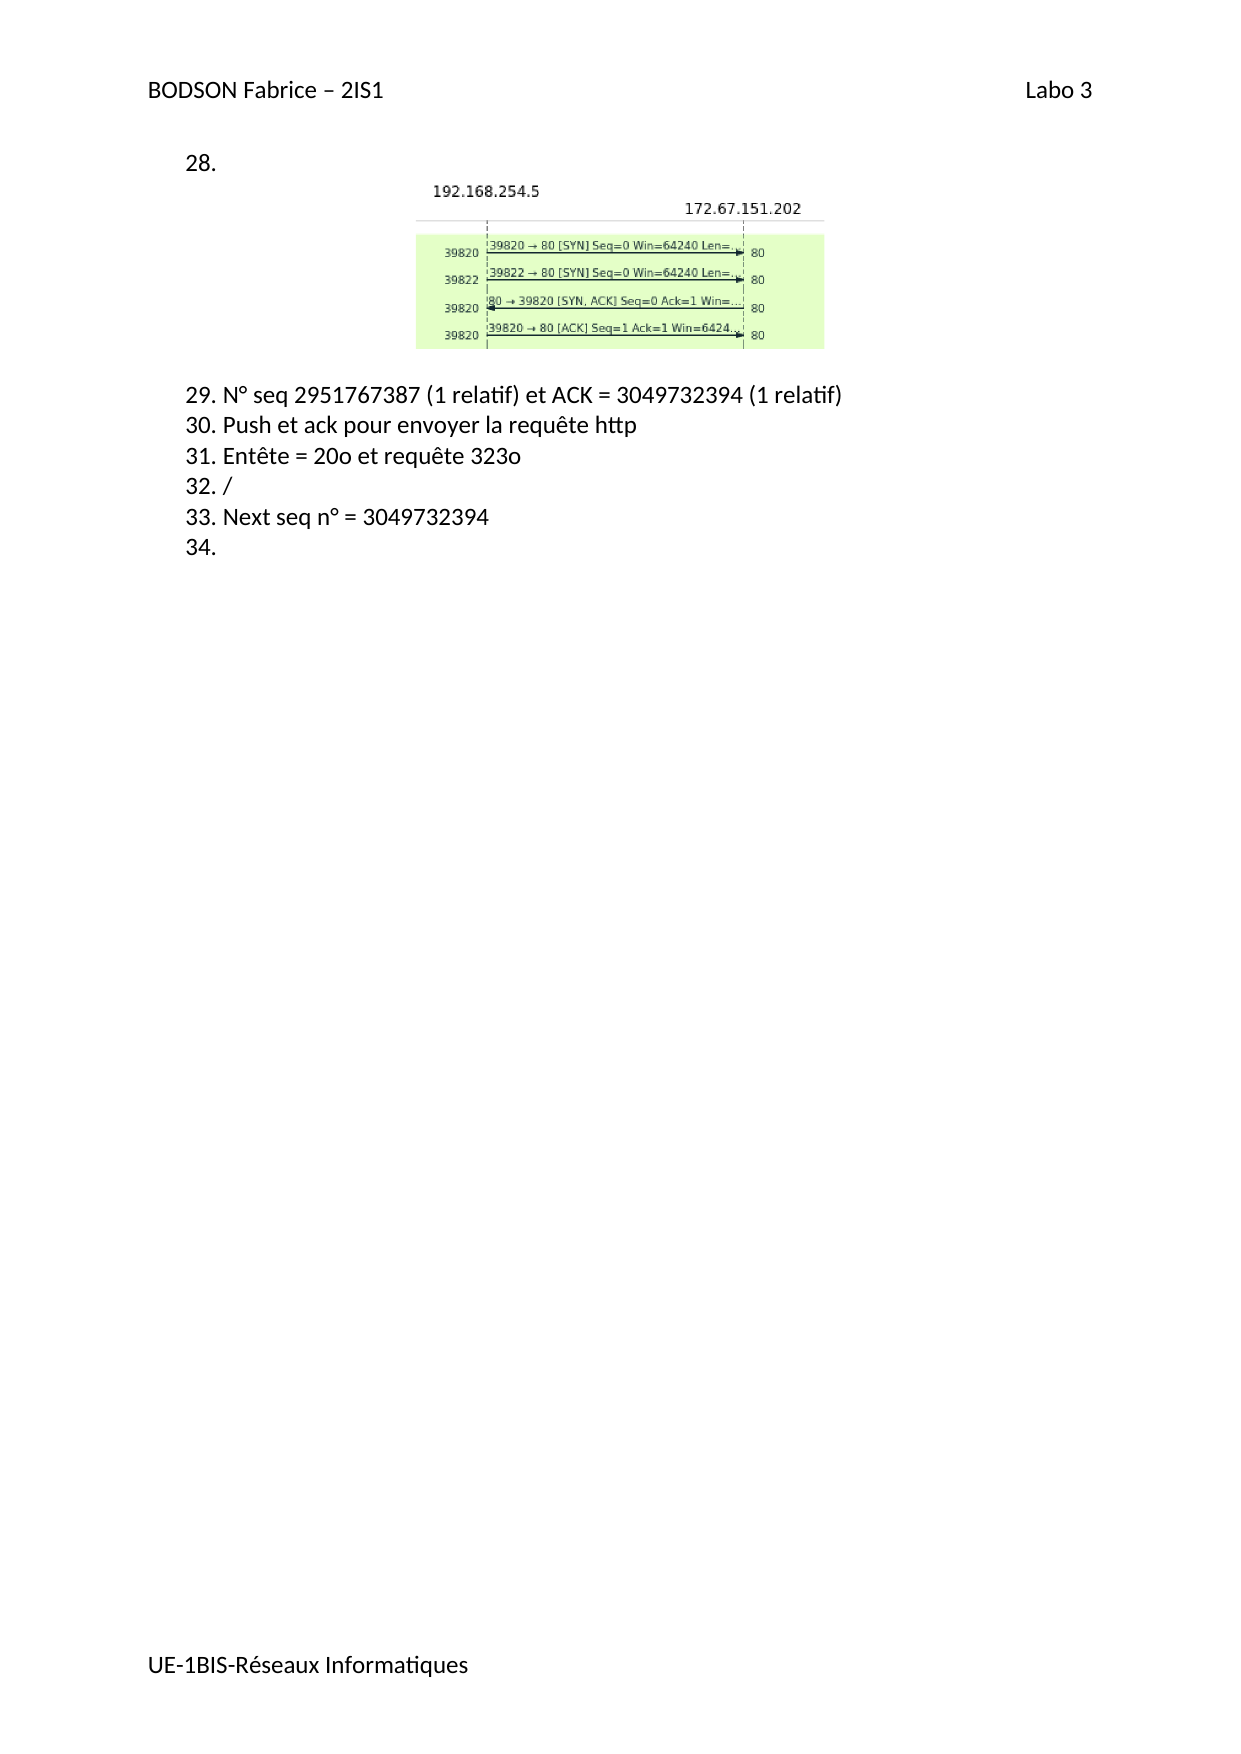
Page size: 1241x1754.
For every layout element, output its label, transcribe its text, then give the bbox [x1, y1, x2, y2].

list Push et ack pour envoyer la requête http [185, 409, 1093, 440]
list Entête = 20o et requête 323o [185, 440, 1093, 470]
list N° seq 2951767387 (1 relatif) et ACK = 3049732394 (1 relatif) [185, 379, 1093, 409]
list Next seq n° = 3049732394 [185, 501, 1093, 531]
list / [185, 470, 1093, 501]
picture [415, 178, 825, 349]
